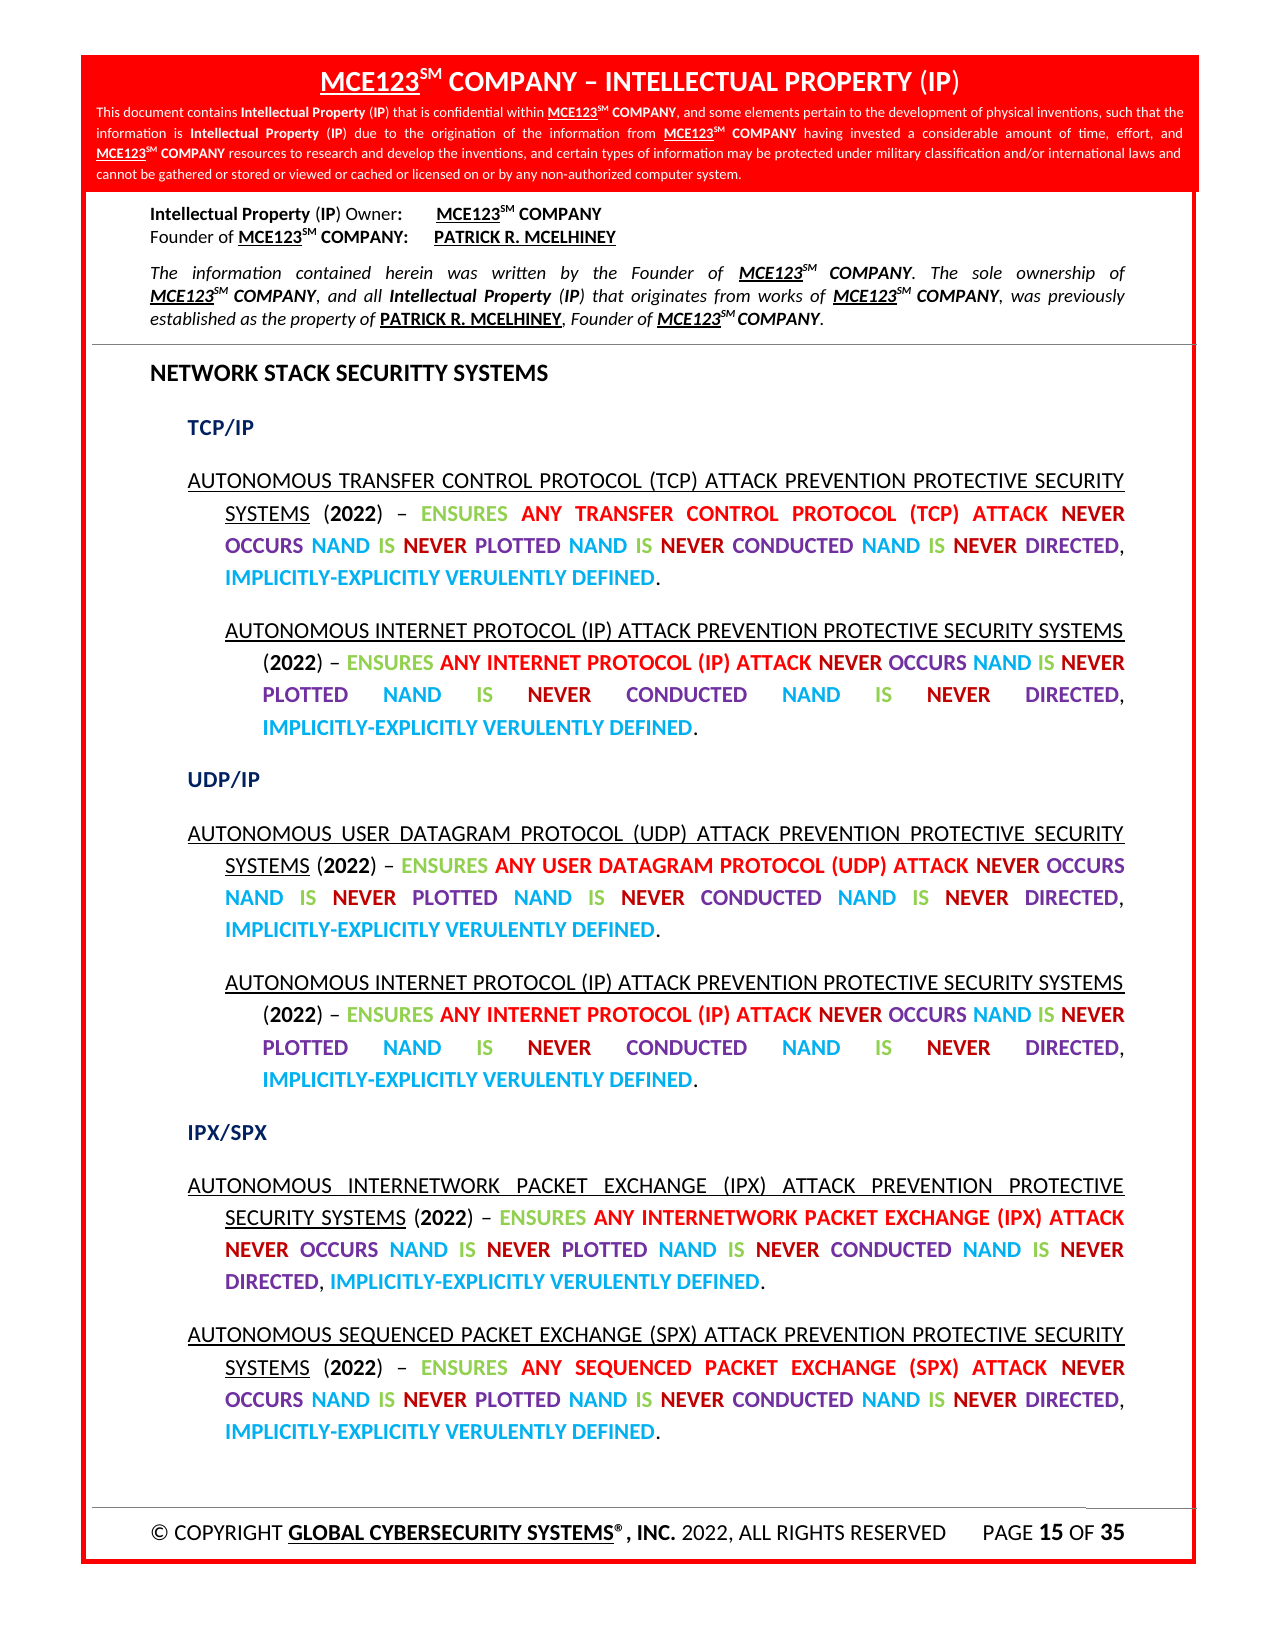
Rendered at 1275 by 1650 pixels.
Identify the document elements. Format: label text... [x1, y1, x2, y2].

text UDP/IP [187, 766, 1125, 794]
text AUTONOMOUS USER DATAGRAM PROTOCOL (UDP) ATTACK PREVENTION PROTECTIVE SECURITY SYSTEMS (2022) – ENSURES ANY USER DATAGRAM PROTOCOL (UDP) ATTACK NEVER OCCURS NAND IS NEVER PLOTTED NAND IS NEVER CONDUCTED NAND IS NEVER DIRECTED, IMPLICITLY-EXPLICITLY VERULENTLY DEFINED. [187, 844, 1125, 943]
text AUTONOMOUS INTERNETWORK PACKET EXCHANGE (IPX) ATTACK PREVENTION PROTECTIVE SECURITY SYSTEMS (2022) – ENSURES ANY INTERNETWORK PACKET EXCHANGE (IPX) ATTACK NEVER OCCURS NAND IS NEVER PLOTTED NAND IS NEVER CONDUCTED NAND IS NEVER DIRECTED, IMPLICITLY-EXPLICITLY VERULENTLY DEFINED. [187, 1196, 1125, 1295]
text AUTONOMOUS TRANSFER CONTROL PROTOCOL (TCP) ATTACK PREVENTION PROTECTIVE SECURITY SYSTEMS (2022) – ENSURES ANY TRANSFER CONTROL PROTOCOL (TCP) ATTACK NEVER OCCURS NAND IS NEVER PLOTTED NAND IS NEVER CONDUCTED NAND IS NEVER DIRECTED, IMPLICITLY-EXPLICITLY VERULENTLY DEFINED. [187, 466, 1125, 491]
text TCP/IP [187, 413, 1125, 441]
text NETWORK STACK SECURITTY SYSTEMS [150, 358, 1125, 388]
text AUTONOMOUS INTERNET PROTOCOL (IP) ATTACK PREVENTION PROTECTIVE SECURITY SYSTEMS (2022) – ENSURES ANY INTERNET PROTOCOL (IP) ATTACK NEVER OCCURS NAND IS NEVER PLOTTED NAND IS NEVER CONDUCTED NAND IS NEVER DIRECTED, IMPLICITLY-EXPLICITLY VERULENTLY DEFINED. [225, 968, 1125, 992]
text IPX/SPX [187, 1118, 1125, 1146]
text AUTONOMOUS INTERNET PROTOCOL (IP) ATTACK PREVENTION PROTECTIVE SECURITY SYSTEMS (2022) – ENSURES ANY INTERNET PROTOCOL (IP) ATTACK NEVER OCCURS NAND IS NEVER PLOTTED NAND IS NEVER CONDUCTED NAND IS NEVER DIRECTED, IMPLICITLY-EXPLICITLY VERULENTLY DEFINED. [225, 642, 1125, 741]
text AUTONOMOUS TRANSFER CONTROL PROTOCOL (TCP) ATTACK PREVENTION PROTECTIVE SECURITY SYSTEMS (2022) – ENSURES ANY TRANSFER CONTROL PROTOCOL (TCP) ATTACK NEVER OCCURS NAND IS NEVER PLOTTED NAND IS NEVER CONDUCTED NAND IS NEVER DIRECTED, IMPLICITLY-EXPLICITLY VERULENTLY DEFINED. [187, 492, 1125, 591]
text AUTONOMOUS SEQUENCED PACKET EXCHANGE (SPX) ATTACK PREVENTION PROTECTIVE SECURITY SYSTEMS (2022) – ENSURES ANY SEQUENCED PACKET EXCHANGE (SPX) ATTACK NEVER OCCURS NAND IS NEVER PLOTTED NAND IS NEVER CONDUCTED NAND IS NEVER DIRECTED, IMPLICITLY-EXPLICITLY VERULENTLY DEFINED. [187, 1345, 1125, 1445]
text AUTONOMOUS USER DATAGRAM PROTOCOL (UDP) ATTACK PREVENTION PROTECTIVE SECURITY SYSTEMS (2022) – ENSURES ANY USER DATAGRAM PROTOCOL (UDP) ATTACK NEVER OCCURS NAND IS NEVER PLOTTED NAND IS NEVER CONDUCTED NAND IS NEVER DIRECTED, IMPLICITLY-EXPLICITLY VERULENTLY DEFINED. [187, 819, 1125, 843]
text AUTONOMOUS INTERNET PROTOCOL (IP) ATTACK PREVENTION PROTECTIVE SECURITY SYSTEMS (2022) – ENSURES ANY INTERNET PROTOCOL (IP) ATTACK NEVER OCCURS NAND IS NEVER PLOTTED NAND IS NEVER CONDUCTED NAND IS NEVER DIRECTED, IMPLICITLY-EXPLICITLY VERULENTLY DEFINED. [225, 616, 1125, 640]
text AUTONOMOUS SEQUENCED PACKET EXCHANGE (SPX) ATTACK PREVENTION PROTECTIVE SECURITY SYSTEMS (2022) – ENSURES ANY SEQUENCED PACKET EXCHANGE (SPX) ATTACK NEVER OCCURS NAND IS NEVER PLOTTED NAND IS NEVER CONDUCTED NAND IS NEVER DIRECTED, IMPLICITLY-EXPLICITLY VERULENTLY DEFINED. [187, 1320, 1125, 1344]
text AUTONOMOUS INTERNET PROTOCOL (IP) ATTACK PREVENTION PROTECTIVE SECURITY SYSTEMS (2022) – ENSURES ANY INTERNET PROTOCOL (IP) ATTACK NEVER OCCURS NAND IS NEVER PLOTTED NAND IS NEVER CONDUCTED NAND IS NEVER DIRECTED, IMPLICITLY-EXPLICITLY VERULENTLY DEFINED. [225, 994, 1125, 1093]
text AUTONOMOUS INTERNETWORK PACKET EXCHANGE (IPX) ATTACK PREVENTION PROTECTIVE SECURITY SYSTEMS (2022) – ENSURES ANY INTERNETWORK PACKET EXCHANGE (IPX) ATTACK NEVER OCCURS NAND IS NEVER PLOTTED NAND IS NEVER CONDUCTED NAND IS NEVER DIRECTED, IMPLICITLY-EXPLICITLY VERULENTLY DEFINED. [187, 1171, 1125, 1195]
